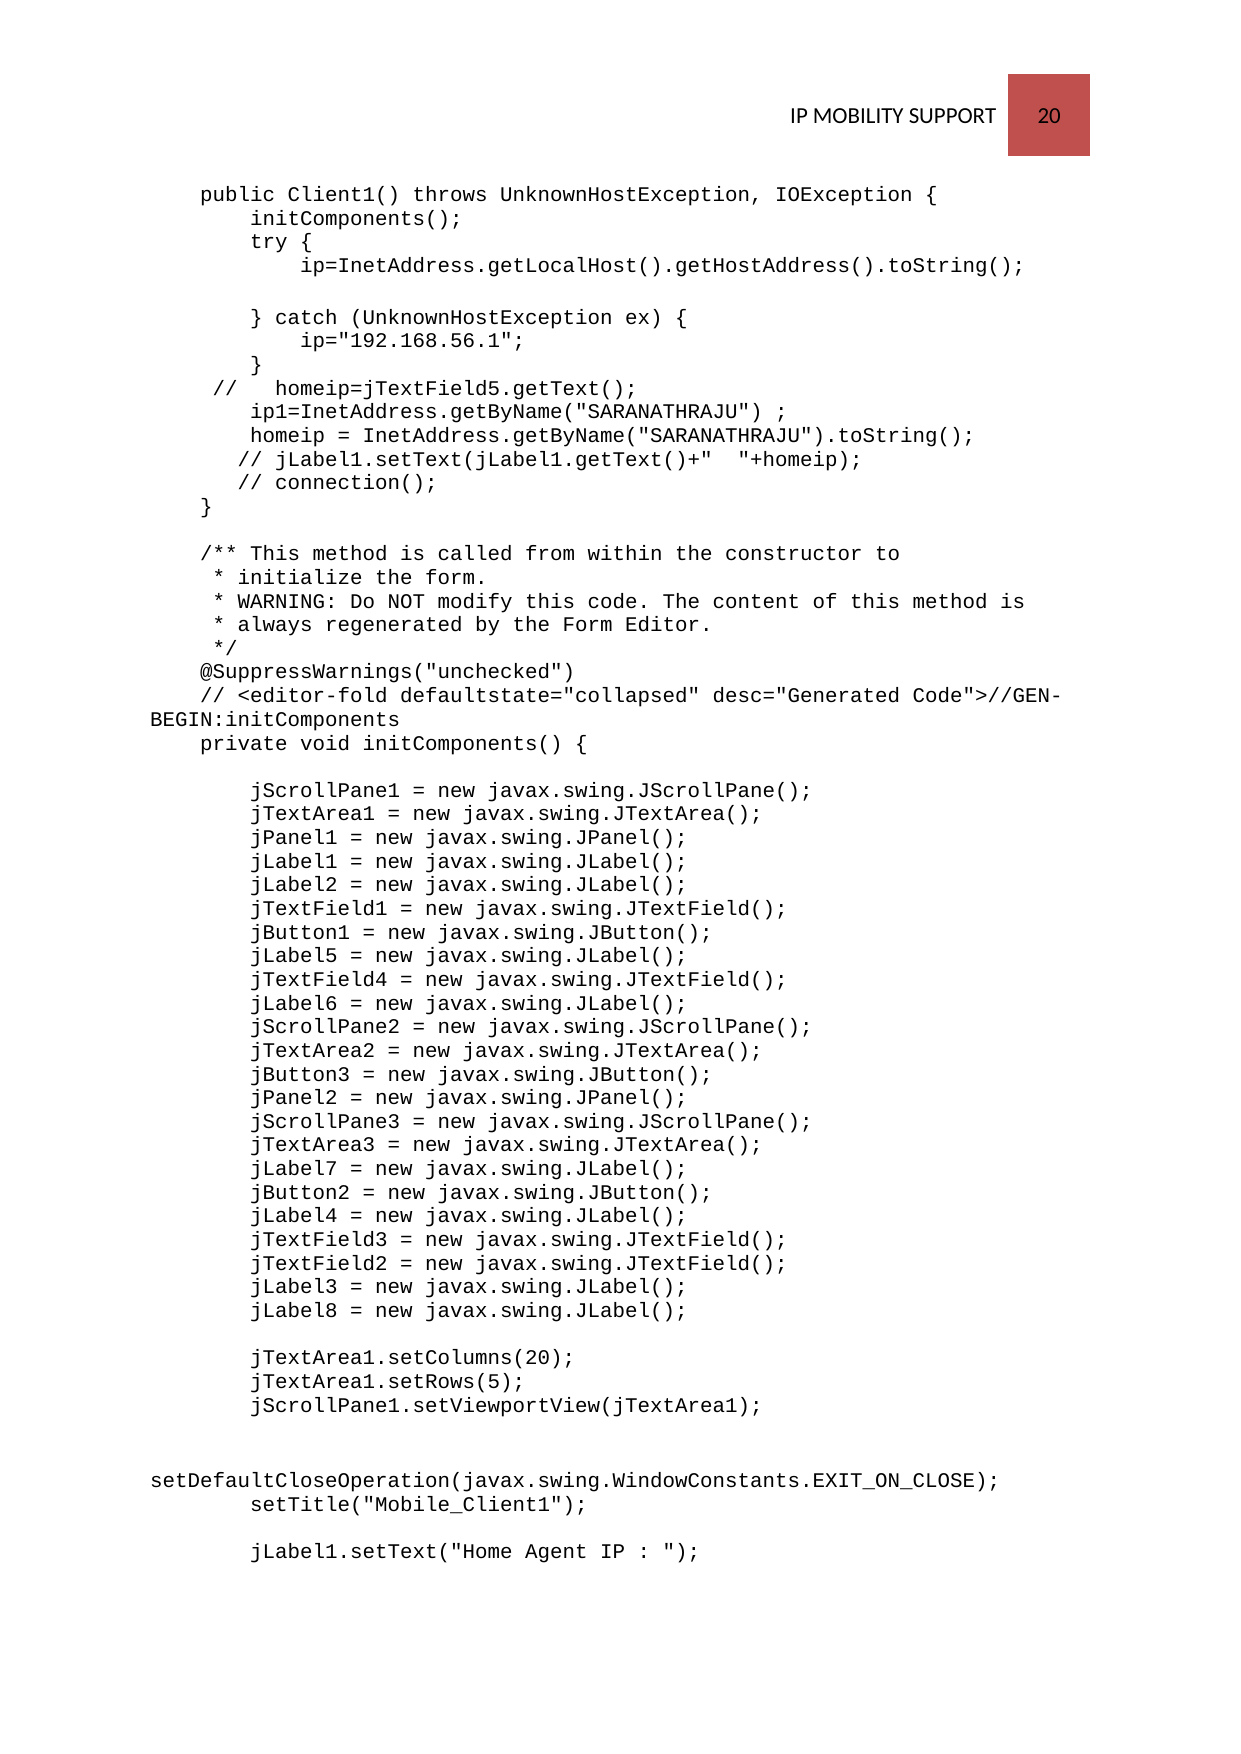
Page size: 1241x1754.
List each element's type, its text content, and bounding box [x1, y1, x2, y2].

text jTextArea3 = new javax.swing.JTextArea(); [150, 1134, 1090, 1158]
text } [150, 496, 1090, 520]
text jLabel1 = new javax.swing.JLabel(); [150, 851, 1090, 874]
text ip1=InetAddress.getByName("SARANATHRAJU") ; [150, 401, 1090, 425]
text setTitle("Mobile_Client1"); [150, 1493, 1090, 1517]
text jTextArea1 = new javax.swing.JTextArea(); [150, 803, 1090, 827]
text // jLabel1.setText(jLabel1.getText()+" "+homeip); [150, 449, 1090, 472]
text jButton1 = new javax.swing.JButton(); [150, 922, 1090, 945]
text jLabel8 = new javax.swing.JLabel(); [150, 1300, 1090, 1324]
text jTextField2 = new javax.swing.JTextField(); [150, 1253, 1090, 1276]
text jTextArea1.setRows(5); [150, 1371, 1090, 1394]
text // connection(); [150, 472, 1090, 496]
text @SuppressWarnings("unchecked") [150, 662, 1090, 685]
text try { [150, 232, 1090, 255]
text jScrollPane2 = new javax.swing.JScrollPane(); [150, 1016, 1090, 1040]
text jTextArea1.setColumns(20); [150, 1347, 1090, 1371]
text public Client1() throws UnknownHostException, IOException { [150, 184, 1090, 208]
text * WARNING: Do NOT modify this code. The content of this method is [150, 591, 1090, 614]
text // <editor-fold defaultstate="collapsed" desc="Generated Code">//GEN-BEGIN:initComponents [150, 685, 1090, 732]
text jLabel7 = new javax.swing.JLabel(); [150, 1158, 1090, 1182]
text jScrollPane1 = new javax.swing.JScrollPane(); [150, 780, 1090, 803]
text } [150, 354, 1090, 378]
text jLabel2 = new javax.swing.JLabel(); [150, 874, 1090, 898]
text initComponents(); [150, 208, 1090, 232]
text jScrollPane3 = new javax.swing.JScrollPane(); [150, 1111, 1090, 1134]
text */ [150, 638, 1090, 662]
text jLabel3 = new javax.swing.JLabel(); [150, 1276, 1090, 1300]
text homeip = InetAddress.getByName("SARANATHRAJU").toString(); [150, 425, 1090, 449]
text } catch (UnknownHostException ex) { [150, 307, 1090, 331]
text /** This method is called from within the constructor to [150, 543, 1090, 567]
text jScrollPane1.setViewportView(jTextArea1); [150, 1394, 1090, 1418]
text jTextField1 = new javax.swing.JTextField(); [150, 898, 1090, 922]
text jButton3 = new javax.swing.JButton(); [150, 1063, 1090, 1087]
text jLabel5 = new javax.swing.JLabel(); [150, 945, 1090, 969]
text * always regenerated by the Form Editor. [150, 614, 1090, 638]
text jPanel1 = new javax.swing.JPanel(); [150, 827, 1090, 851]
text jButton2 = new javax.swing.JButton(); [150, 1182, 1090, 1205]
text jTextField4 = new javax.swing.JTextField(); [150, 969, 1090, 993]
text jLabel6 = new javax.swing.JLabel(); [150, 993, 1090, 1016]
text private void initComponents() { [150, 732, 1090, 756]
text // homeip=jTextField5.getText(); [150, 378, 1090, 401]
text jLabel1.setText("Home Agent IP : "); [150, 1541, 1090, 1564]
text jTextField3 = new javax.swing.JTextField(); [150, 1229, 1090, 1253]
text jTextArea2 = new javax.swing.JTextArea(); [150, 1040, 1090, 1063]
text jPanel2 = new javax.swing.JPanel(); [150, 1087, 1090, 1111]
text setDefaultCloseOperation(javax.swing.WindowConstants.EXIT_ON_CLOSE); [150, 1442, 1090, 1493]
text ip="192.168.56.1"; [150, 331, 1090, 354]
text * initialize the form. [150, 567, 1090, 591]
text ip=InetAddress.getLocalHost().getHostAddress().toString(); [150, 255, 1090, 279]
text jLabel4 = new javax.swing.JLabel(); [150, 1205, 1090, 1229]
